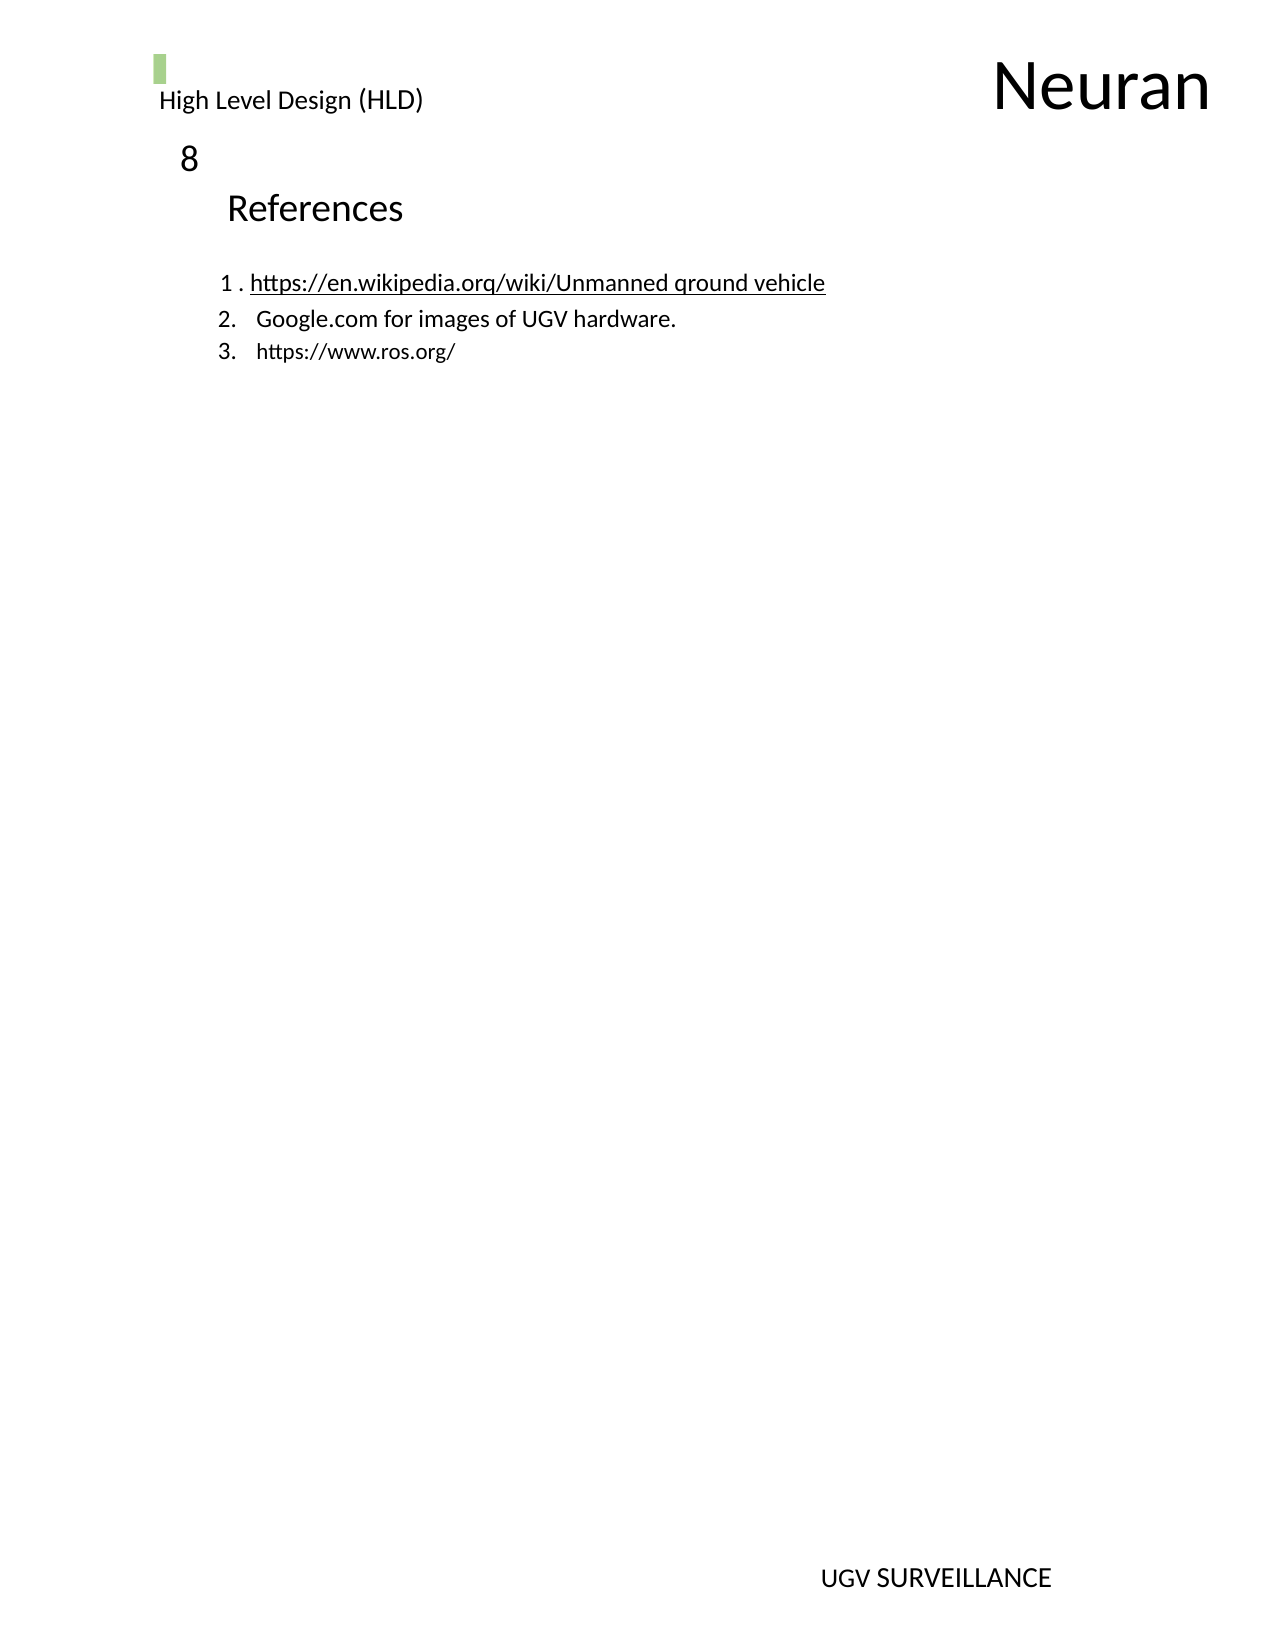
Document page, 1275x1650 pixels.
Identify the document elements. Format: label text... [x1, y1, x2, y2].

text 1 . https://en.wikipedia.orq/wiki/Unmanned qround vehicle [219, 268, 1108, 298]
picture [153, 54, 167, 84]
list Google.com for images of UGV hardware. [218, 303, 1108, 334]
list https://www.ros.org/ [218, 336, 1108, 366]
text References [227, 183, 1108, 231]
